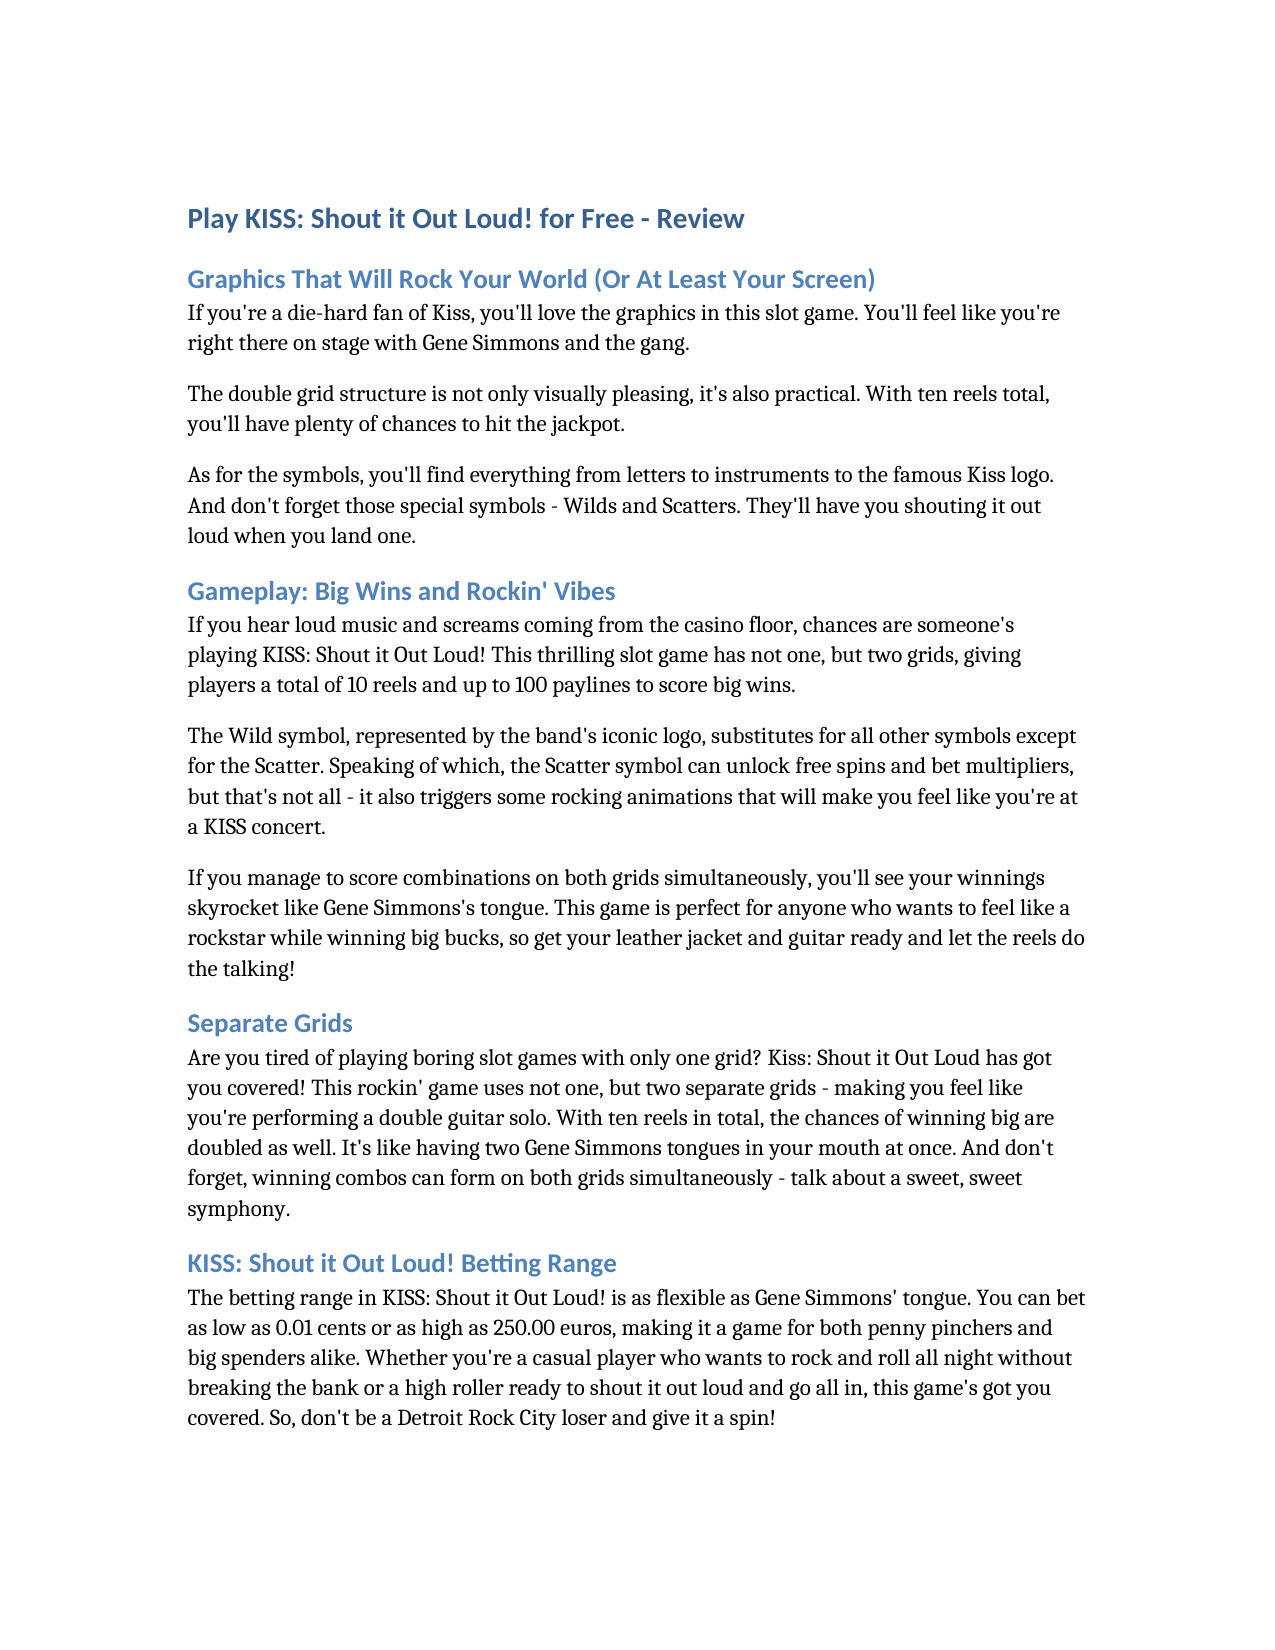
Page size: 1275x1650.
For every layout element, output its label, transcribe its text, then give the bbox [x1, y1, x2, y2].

text If you're a die-hard fan of Kiss, you'll love the graphics in this slot game. You'll feel like you're right there on stage with Gene Simmons and the gang. [187, 300, 1087, 356]
text The Wild symbol, represented by the band's iconic logo, substitutes for all other symbols except for the Scatter. Speaking of which, the Scatter symbol can unlock free spins and bet multipliers, but that's not all - it also triggers some rocking animations that will make you feel like you're at a KISS concert. [187, 723, 1087, 840]
subtitle Gameplay: Big Wins and Rockin' Vibes [187, 574, 1087, 607]
text If you manage to score combinations on both grids simultaneously, you'll see your winnings skyrocket like Gene Simmons's tongue. This game is perfect for anyone who wants to feel like a rockstar while winning big bucks, so get your leather jacket and guitar ready and let the reels do the talking! [187, 865, 1087, 982]
text Are you tired of playing boring slot games with only one grid? Kiss: Shout it Out Loud has got you covered! This rockin' game uses not one, but two separate grids - making you feel like you're performing a double guitar solo. With ten reels in total, the chances of winning big are doubled as well. It's like having two Gene Simmons tongues in your mouth at once. And don't forget, winning combos can form on both grids simultaneously - talk about a sweet, sweet symphony. [187, 1044, 1087, 1222]
text The betting range in KISS: Shout it Out Loud! is as flexible as Gene Simmons' tongue. You can bet as low as 0.01 cents or as high as 250.00 euros, making it a game for both penny pinchers and big spenders alike. Whether you're a casual player who wants to rock and roll all night without breaking the bank or a high roller ready to shout it out loud and go all in, this game's got you covered. So, don't be a Detroit Rock City loser and give it a spin! [187, 1284, 1087, 1431]
subtitle Play KISS: Shout it Out Loud! for Free - Review [187, 200, 1087, 236]
text As for the symbols, you'll find everything from letters to instruments to the famous Kiss logo. And don't forget those special symbols - Wilds and Scatters. They'll have you shouting it out loud when you land one. [187, 462, 1087, 549]
subtitle Separate Grids [187, 1006, 1087, 1039]
subtitle Graphics That Will Rock Your World (Or At Least Your Screen) [187, 262, 1087, 295]
text The double grid structure is not only visually pleasing, it's also practical. With ten reels total, you'll have plenty of chances to hit the jackpot. [187, 381, 1087, 437]
subtitle KISS: Shout it Out Loud! Betting Range [187, 1246, 1087, 1279]
text If you hear loud music and screams coming from the casino floor, chances are someone's playing KISS: Shout it Out Loud! This thrilling slot game has not one, but two grids, giving players a total of 10 reels and up to 100 paylines to score big wins. [187, 612, 1087, 698]
